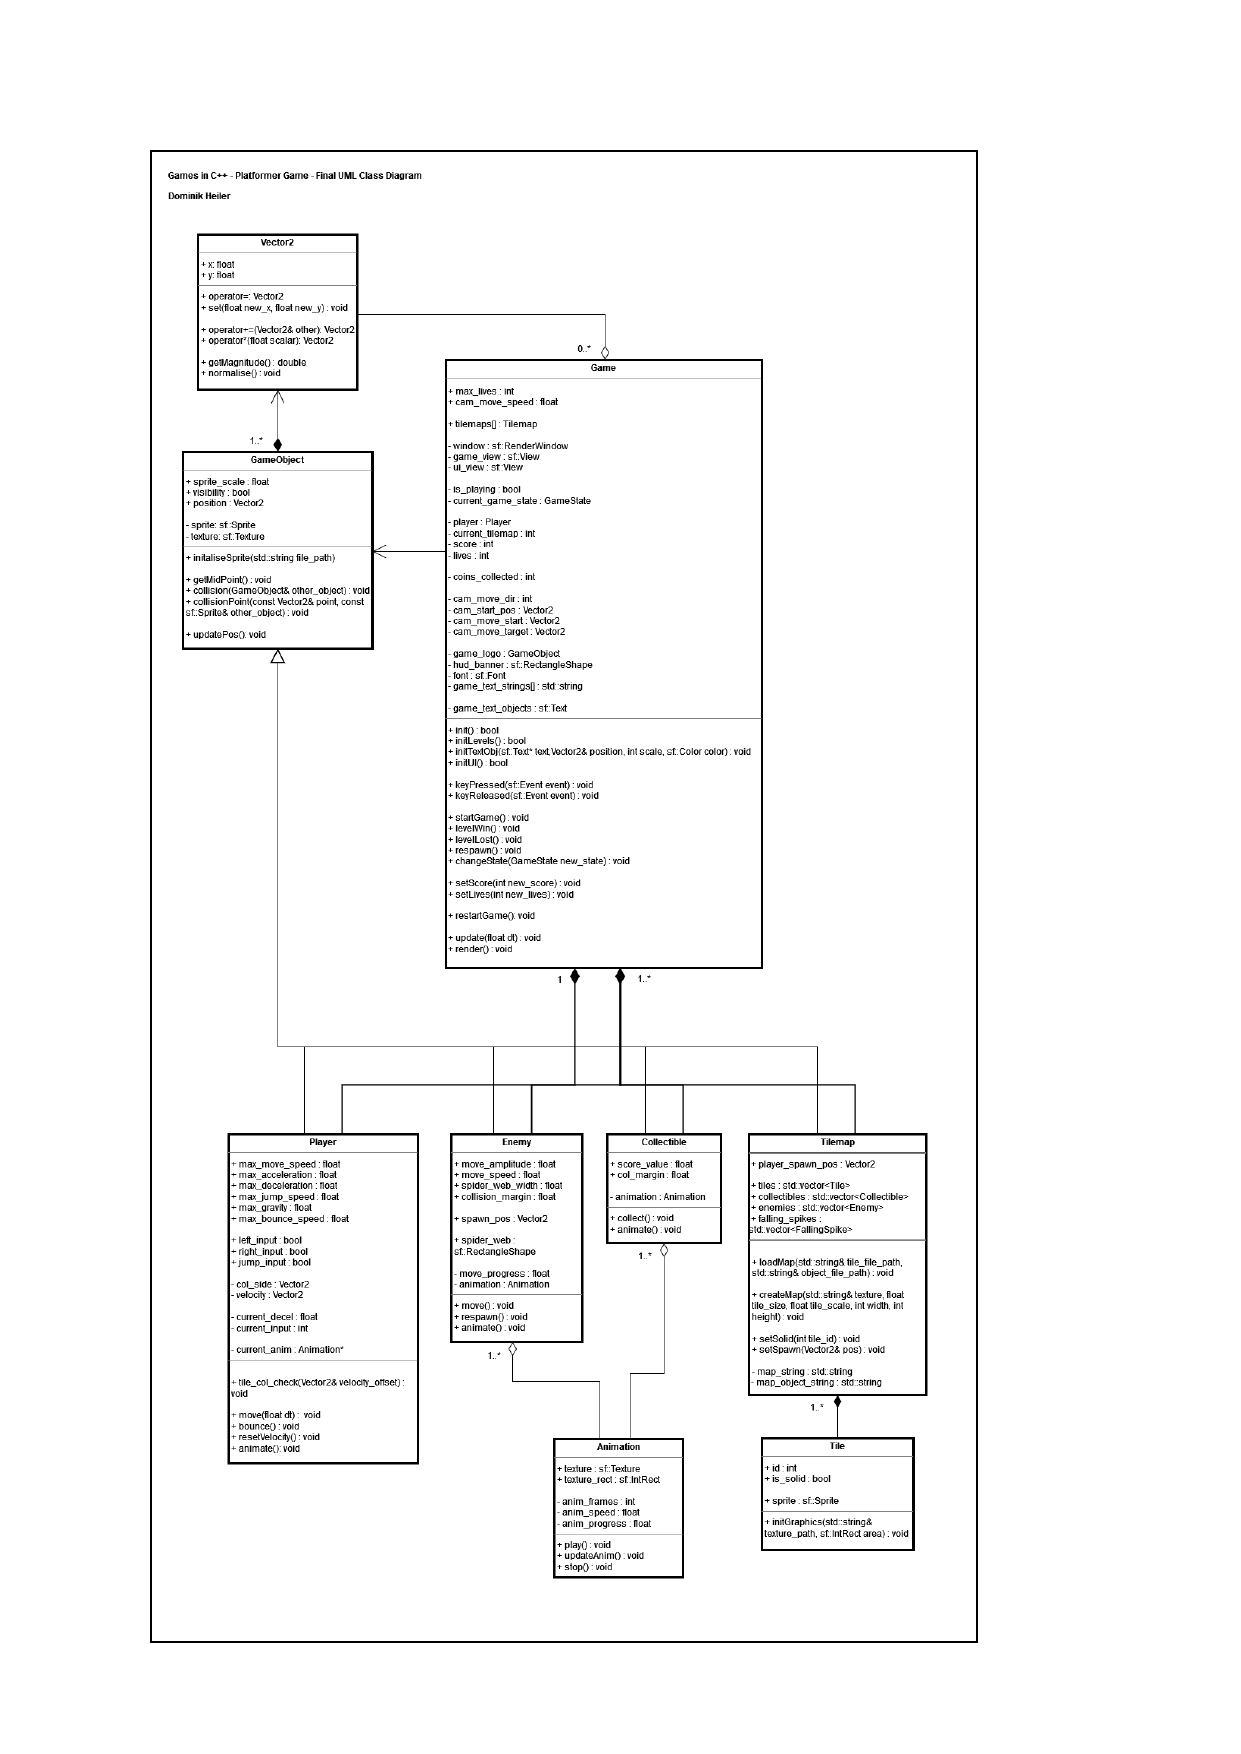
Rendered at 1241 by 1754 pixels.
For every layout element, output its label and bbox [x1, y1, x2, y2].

picture [152, 152, 976, 1604]
